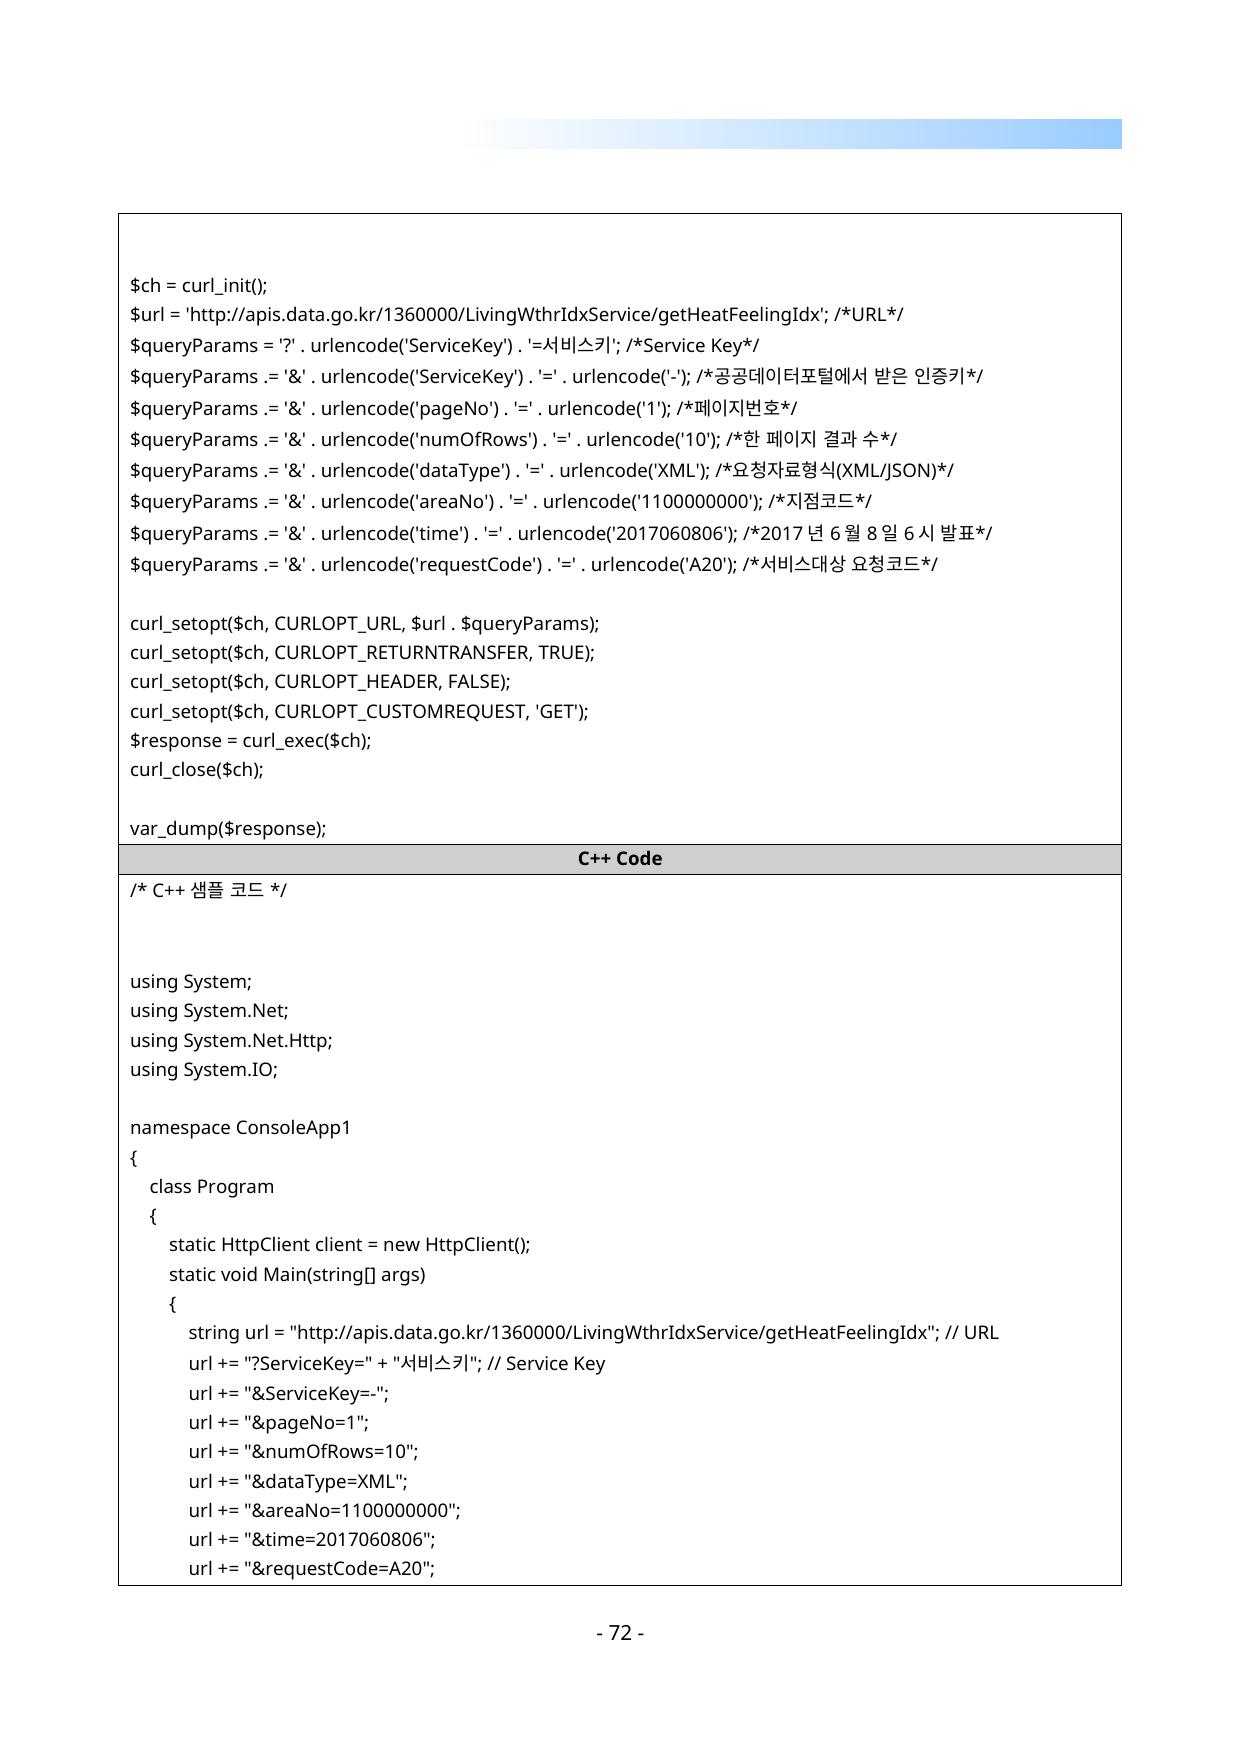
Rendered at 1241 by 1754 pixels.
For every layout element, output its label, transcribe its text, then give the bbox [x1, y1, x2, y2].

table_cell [119, 875, 1121, 1585]
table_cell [119, 214, 1121, 844]
table_cell C++ Code [119, 845, 1121, 874]
